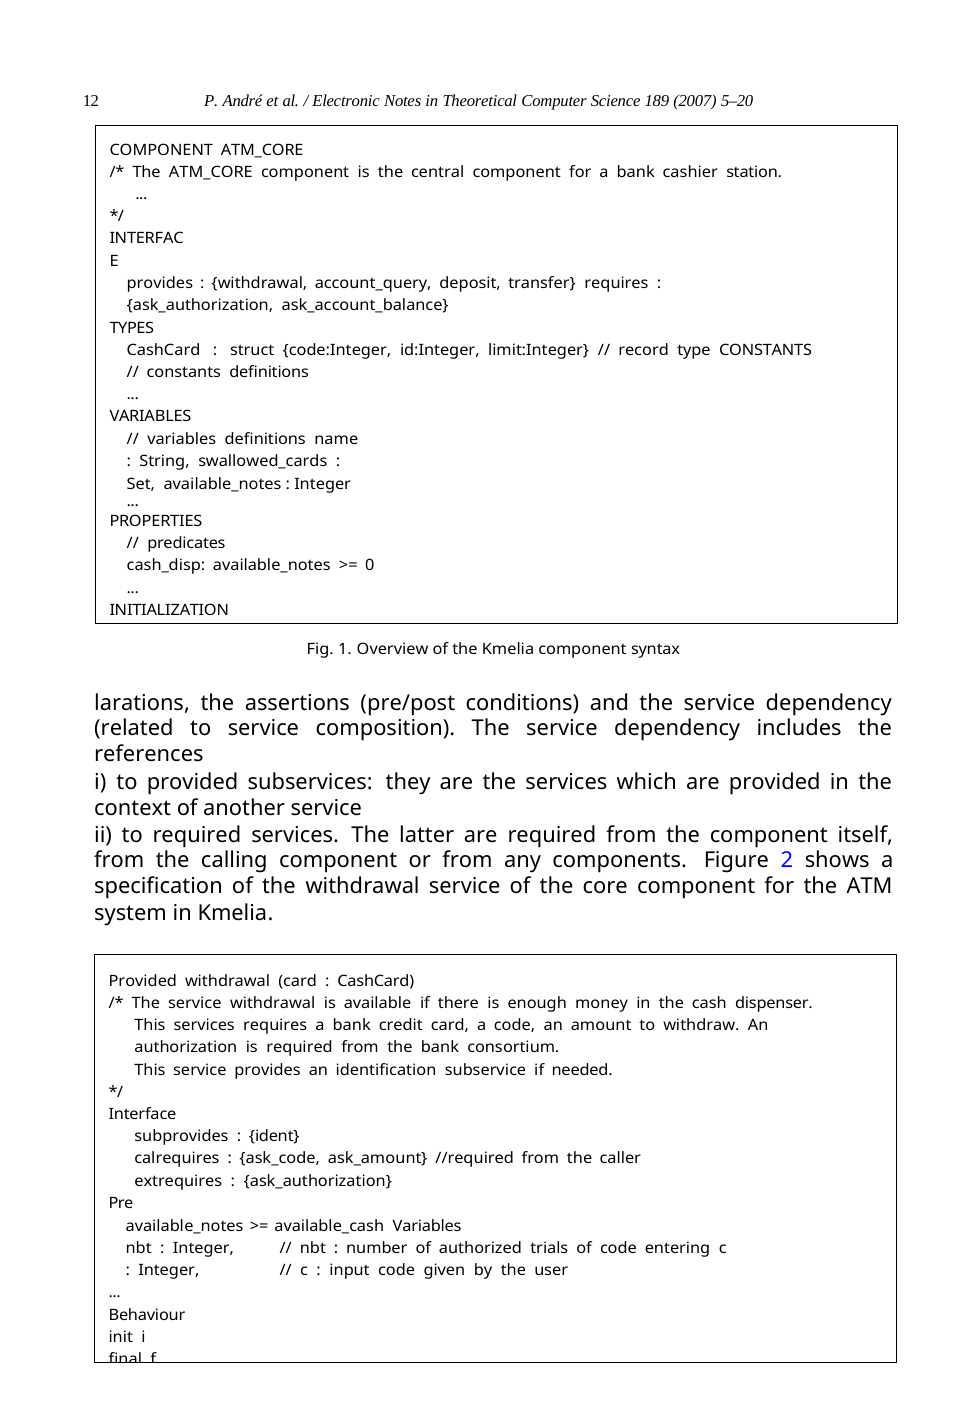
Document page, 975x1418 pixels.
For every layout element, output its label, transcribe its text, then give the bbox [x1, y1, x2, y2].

list to required services. The latter are required from the component itself, from the calling component or from any components. Figure 2 shows a specification of the withdrawal service of the core component for the ATM system in Kmelia. [94, 822, 894, 927]
list to provided subservices: they are the services which are provided in the context of another service [94, 768, 893, 822]
text larations, the assertions (pre/post conditions) and the service dependency (related to service composition). The service dependency includes the references [94, 689, 893, 768]
text Fig. 1. Overview of the Kmelia component syntax [78, 637, 908, 659]
